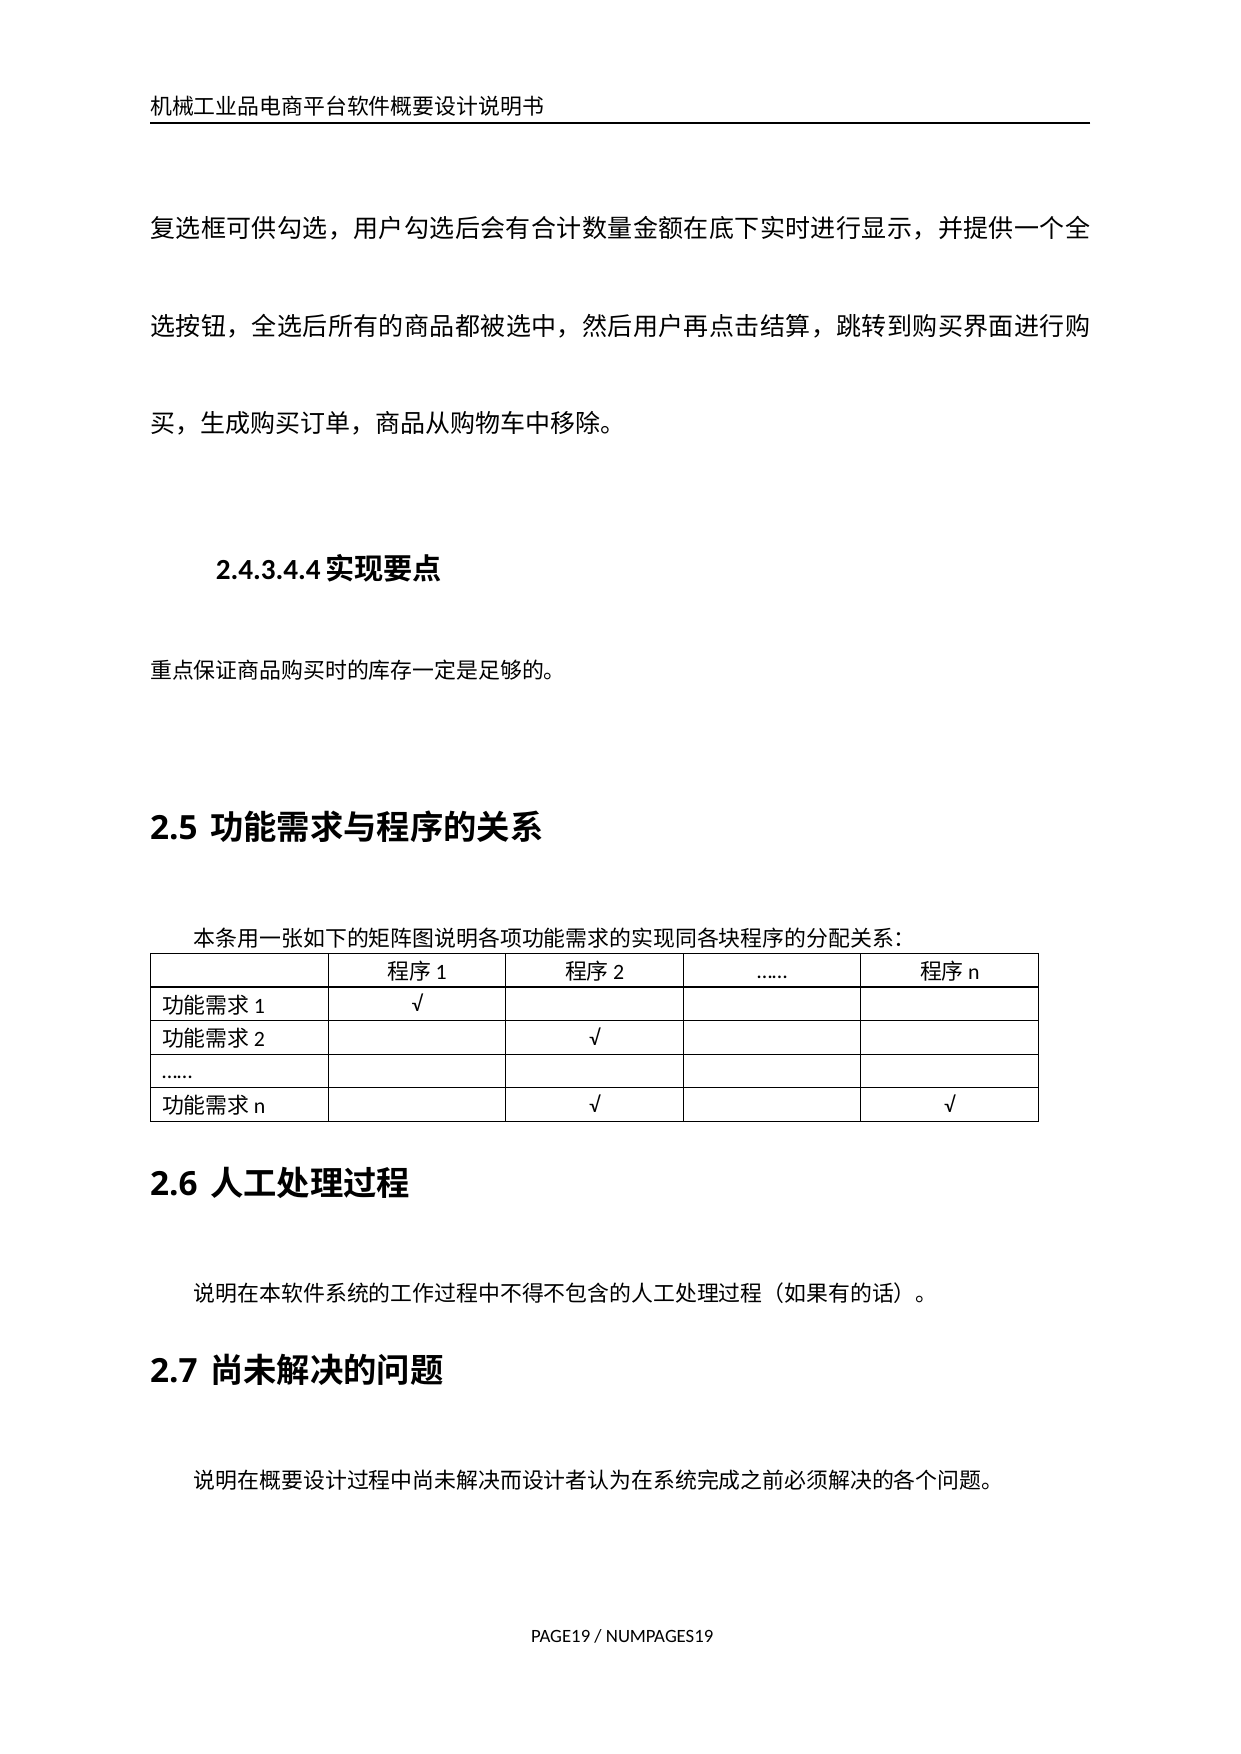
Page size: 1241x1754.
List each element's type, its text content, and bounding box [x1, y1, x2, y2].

table_header …… [684, 954, 860, 986]
table_cell √ [506, 1021, 683, 1053]
text 说明在概要设计过程中尚未解决而设计者认为在系统完成之前必须解决的各个问题。 [150, 1463, 1090, 1496]
table_cell [506, 1055, 683, 1087]
table_cell [861, 988, 1038, 1020]
table_cell [684, 1055, 860, 1087]
subtitle 尚未解决的问题 [150, 1336, 1090, 1401]
table_cell [684, 1021, 860, 1053]
table_header 程序2 [506, 954, 683, 986]
text 本条用一张如下的矩阵图说明各项功能需求的实现同各块程序的分配关系： [150, 920, 1090, 953]
table_cell [684, 1088, 860, 1121]
table_cell √ [329, 988, 505, 1020]
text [150, 194, 1090, 454]
text 说明在本软件系统的工作过程中不得不包含的人工处理过程（如果有的话）。 [150, 1276, 1090, 1308]
table_cell 功能需求1 [151, 988, 328, 1020]
table_cell 功能需求2 [151, 1021, 328, 1053]
text 重点保证商品购买时的库存一定是足够的。 [150, 653, 1090, 686]
table_cell [329, 1088, 505, 1121]
table_header 程序1 [329, 954, 505, 986]
table_cell [861, 1055, 1038, 1087]
table_cell …… [151, 1055, 328, 1087]
table_header [151, 954, 328, 986]
table_cell √ [861, 1088, 1038, 1121]
table_cell [329, 1055, 505, 1087]
subtitle 人工处理过程 [150, 1149, 1090, 1214]
table_cell [506, 988, 683, 1020]
table_cell [329, 1021, 505, 1053]
table_cell √ [506, 1088, 683, 1121]
table_header 程序n [861, 954, 1038, 986]
table_cell [684, 988, 860, 1020]
table_cell [861, 1021, 1038, 1053]
table_cell 功能需求n [151, 1088, 328, 1121]
subtitle 功能需求与程序的关系 [150, 793, 1090, 858]
subtitle 实现要点 [216, 534, 1090, 599]
